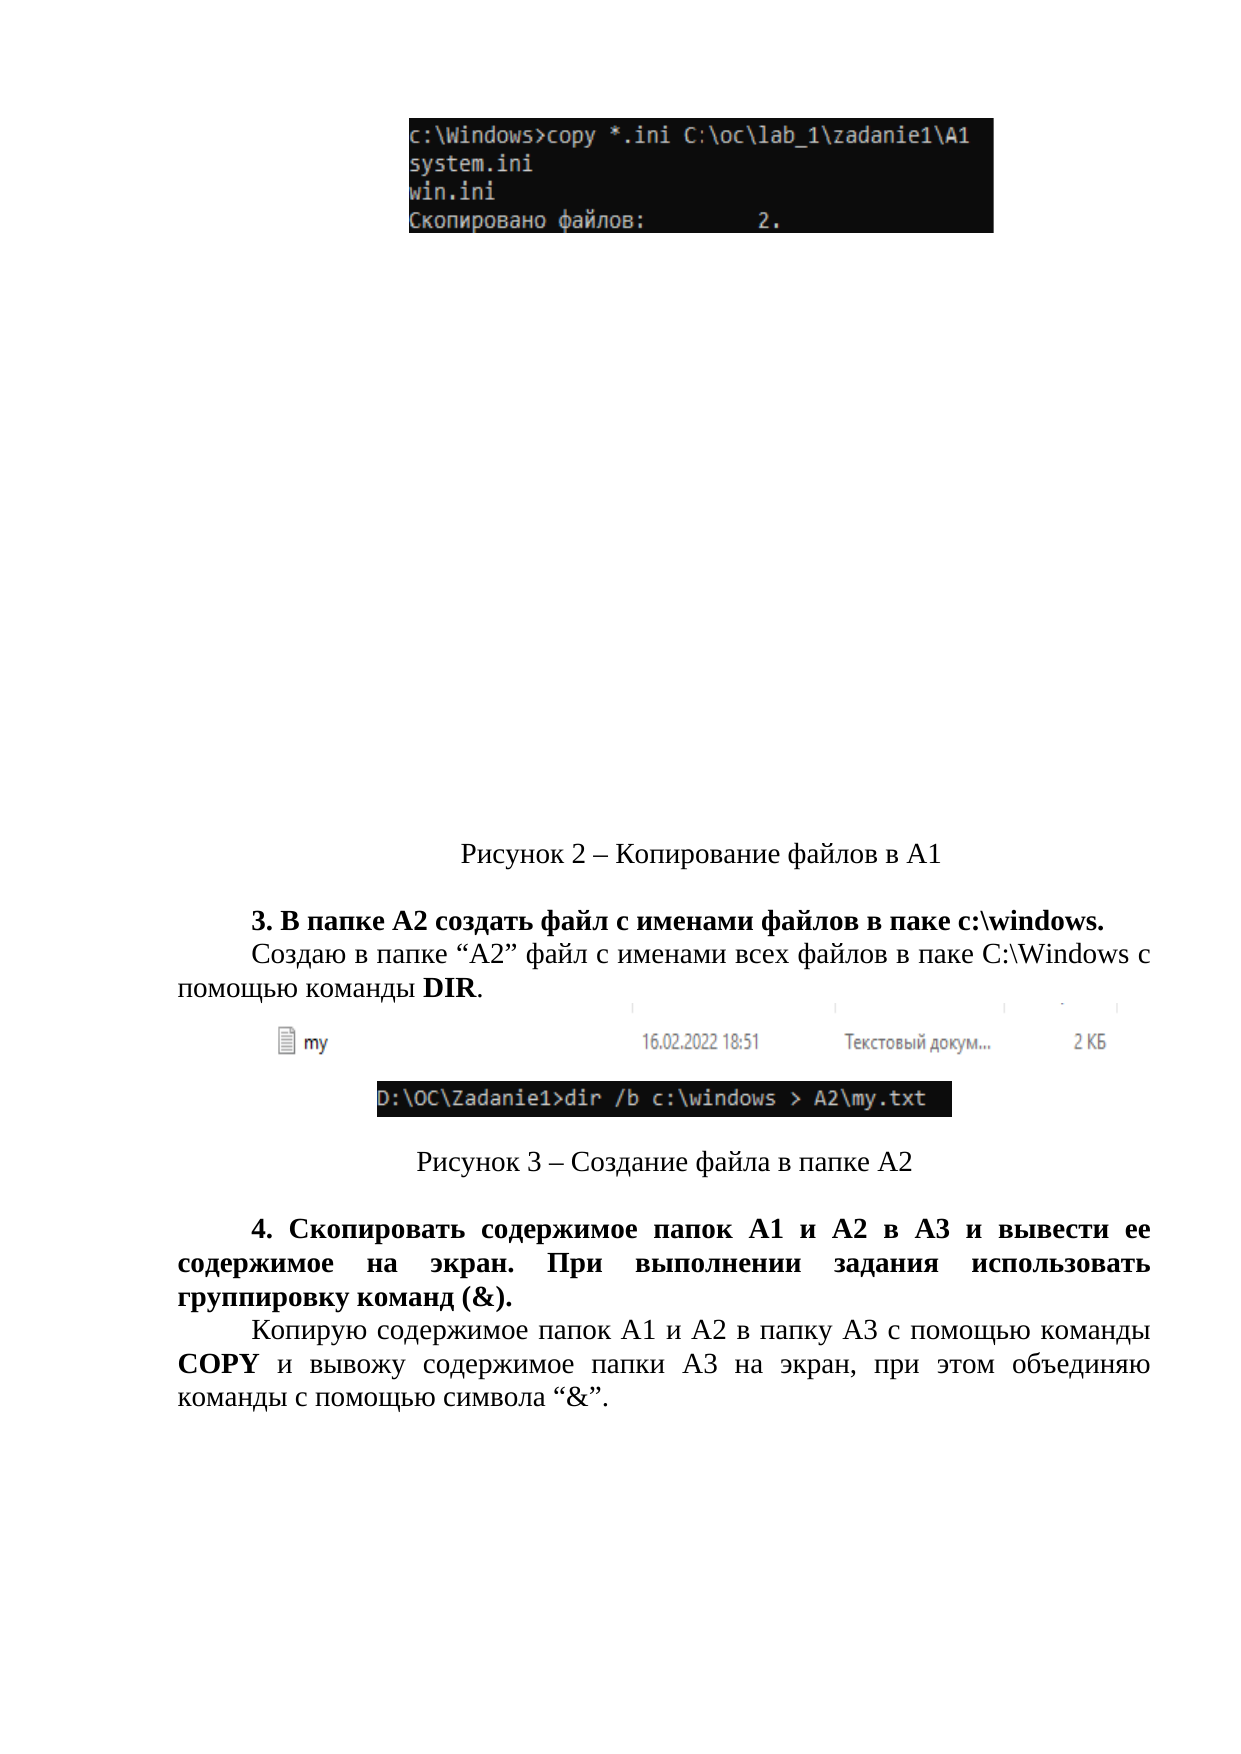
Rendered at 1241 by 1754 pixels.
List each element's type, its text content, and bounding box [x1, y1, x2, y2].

text 4. Скопировать содержимое папок А1 и А2 в А3 и вывести ее содержимое на экран. При выполнении задания использовать группировку команд (&). [177, 1212, 1152, 1312]
text Копирую содержимое папок А1 и А2 в папку А3 с помощью команды COPY и вывожу содержимое папки А3 на экран, при этом объединяю команды с помощью символа “&”. [177, 1312, 1152, 1413]
text Рисунок 3 – Создание файла в папке А2 [177, 1144, 1152, 1178]
text 3. В папке А2 создать файл с именами файлов в паке c:\windows. [177, 903, 1152, 937]
picture [263, 1003, 1139, 1117]
picture [409, 118, 994, 233]
text Создаю в папке “А2” файл с именами всех файлов в паке C:\Windows с помощью команды DIR. [177, 937, 1152, 1004]
text Рисунок 2 – Копирование файлов в А1 [177, 836, 1152, 869]
